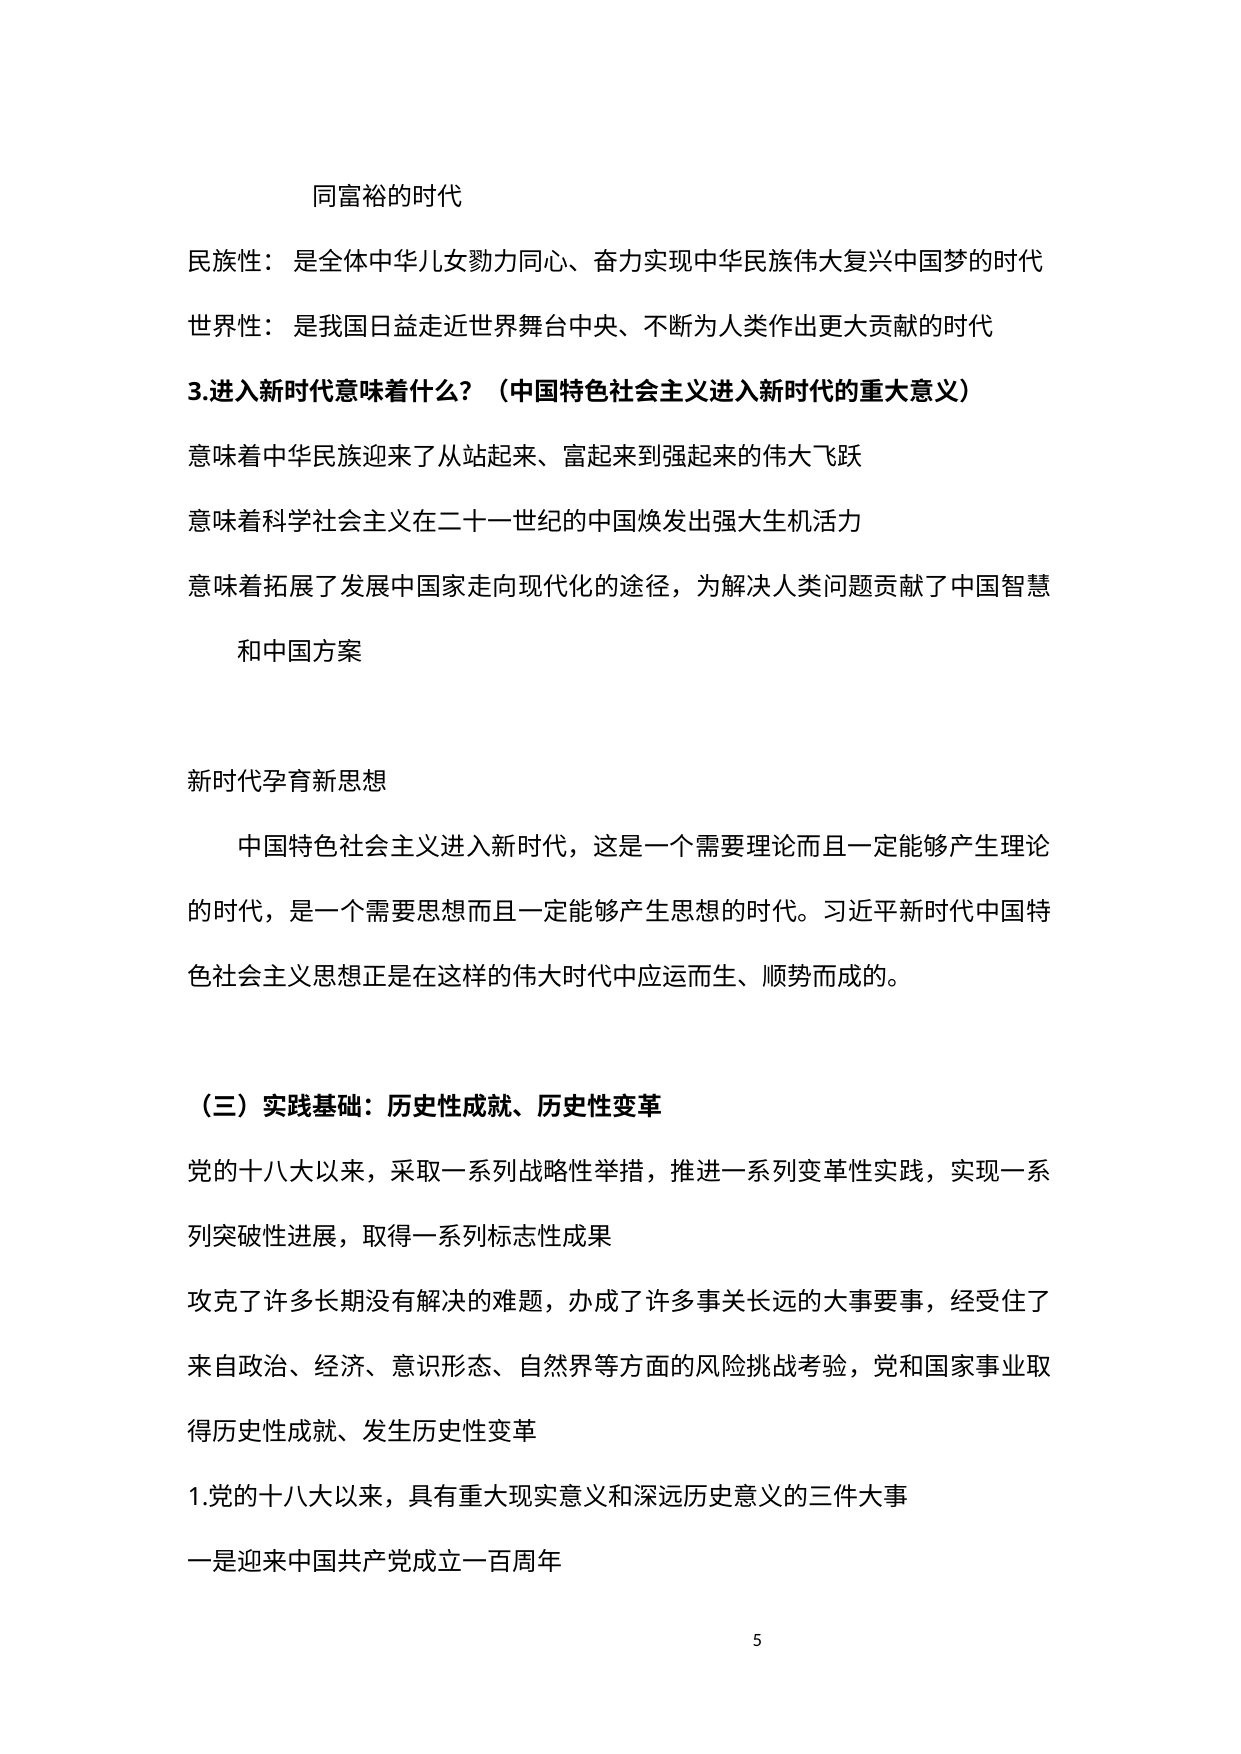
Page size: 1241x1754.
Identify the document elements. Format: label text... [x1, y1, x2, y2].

list 世界性： 是我国日益走近世界舞台中央、不断为人类作出更大贡献的时代 [187, 292, 1053, 357]
list 党的十八大以来，采取一系列战略性举措，推进一系列变革性实践，实现一系列突破性进展，取得一系列标志性成果 [187, 1137, 1053, 1267]
list 1.党的十八大以来，具有重大现实意义和深远历史意义的三件大事 [187, 1462, 1053, 1527]
list 民族性： 是全体中华儿女勠力同心、奋力实现中华民族伟大复兴中国梦的时代 [187, 227, 1053, 292]
list 意味着中华民族迎来了从站起来、富起来到强起来的伟大飞跃 [187, 422, 1053, 487]
list 新时代孕育新思想 [187, 747, 1053, 812]
list 中国特色社会主义进入新时代，这是一个需要理论而且一定能够产生理论的时代，是一个需要思想而且一定能够产生思想的时代。习近平新时代中国特色社会主义思想正是在这样的伟大时代中应运而生、顺势而成的。 [187, 812, 1053, 1007]
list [187, 162, 1053, 227]
list 意味着科学社会主义在二十一世纪的中国焕发出强大生机活力 [187, 487, 1053, 552]
list 攻克了许多长期没有解决的难题，办成了许多事关长远的大事要事，经受住了来自政治、经济、意识形态、自然界等方面的风险挑战考验，党和国家事业取得历史性成就、发生历史性变革 [187, 1267, 1053, 1462]
list 意味着拓展了发展中国家走向现代化的途径，为解决人类问题贡献了中国智慧和中国方案 [187, 552, 1053, 682]
list （三）实践基础：历史性成就、历史性变革 [187, 1072, 1053, 1137]
list 3.进入新时代意味着什么？（中国特色社会主义进入新时代的重大意义） [187, 357, 1053, 422]
list 一是迎来中国共产党成立一百周年 [187, 1527, 1053, 1592]
